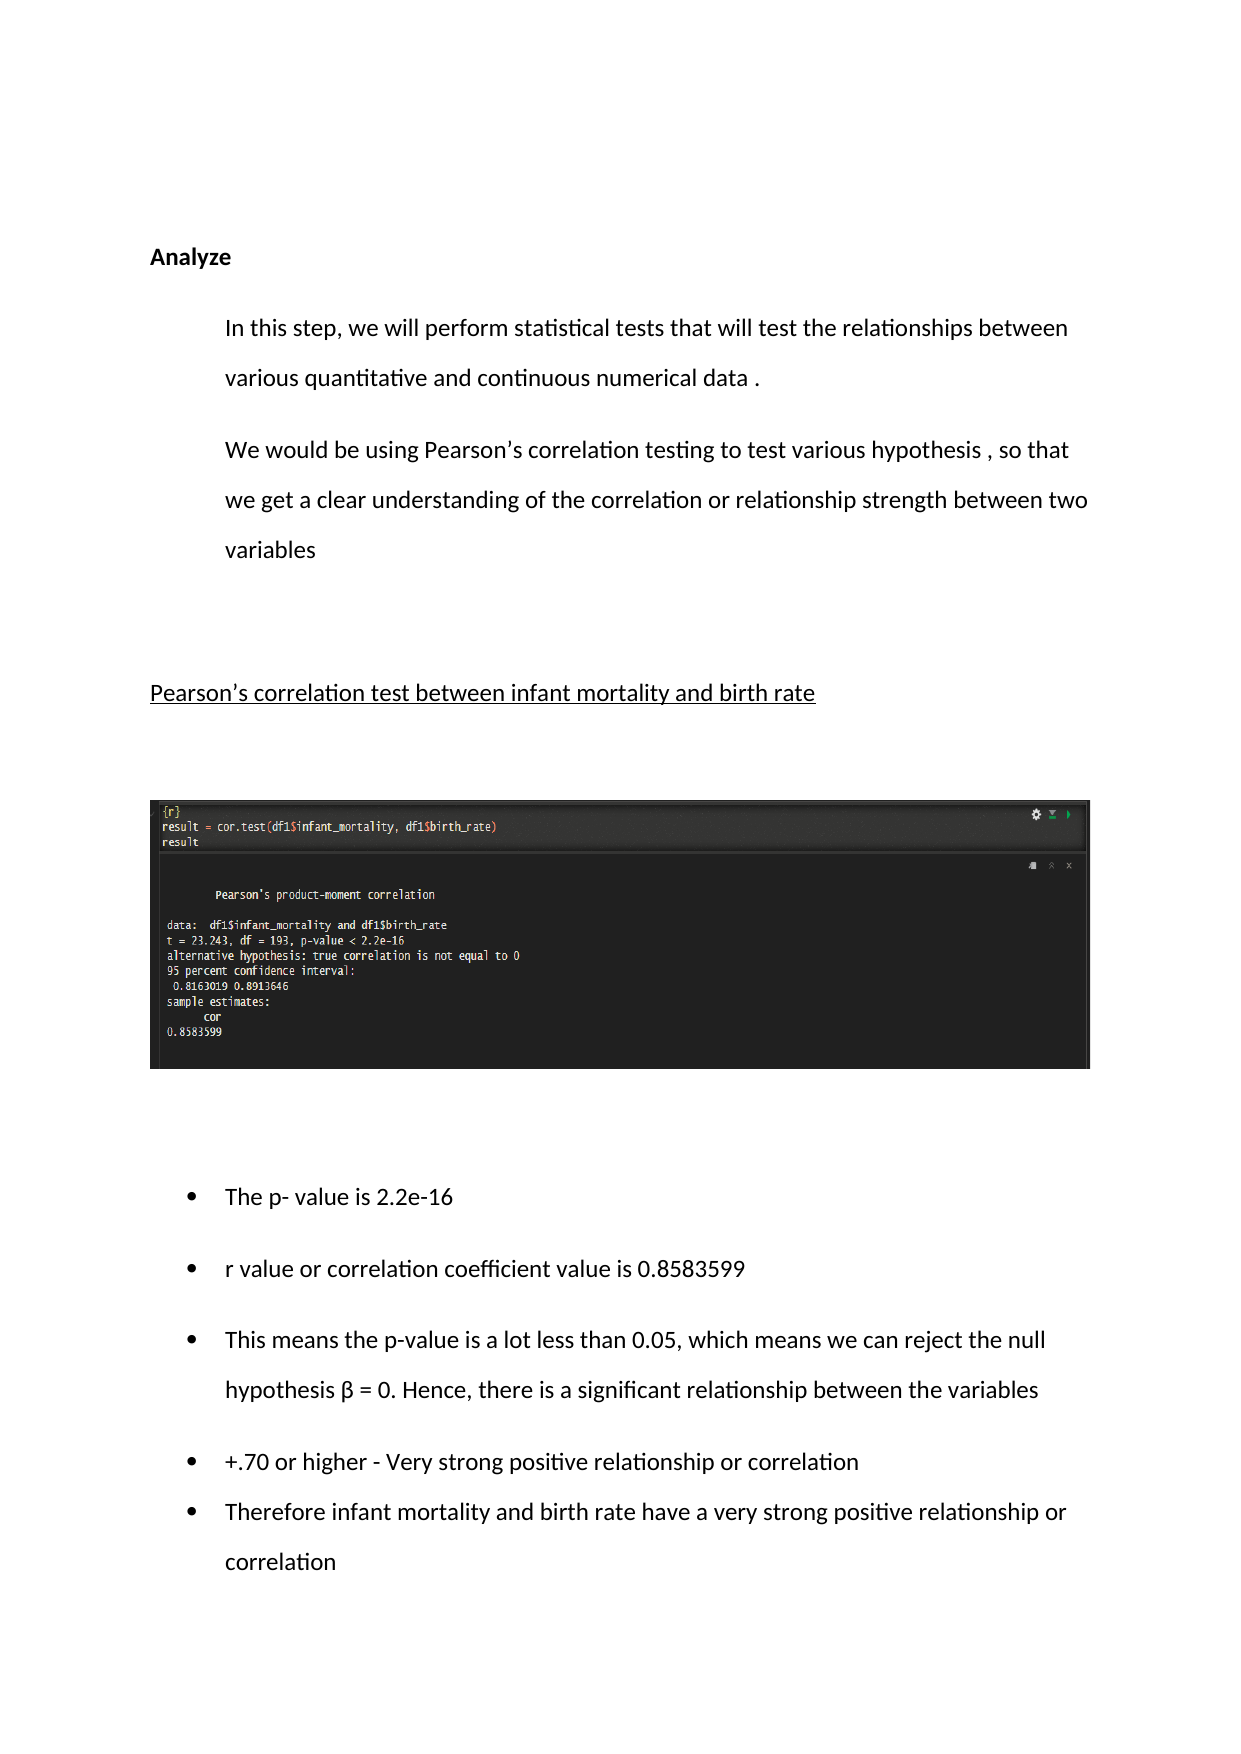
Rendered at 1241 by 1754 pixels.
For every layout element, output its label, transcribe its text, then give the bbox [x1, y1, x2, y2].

text In this step, we will perform statistical tests that will test the relationships between various quantitative and continuous numerical data . [225, 293, 1090, 393]
picture [150, 800, 1091, 1069]
list Therefore infant mortality and birth rate have a very strong positive relationship or correlation [187, 1476, 1090, 1576]
text Pearson’s correlation test between infant mortality and birth rate [150, 657, 1090, 707]
text We would be using Pearson’s correlation testing to test various hypothesis , so that we get a clear understanding of the correlation or relationship strength between two variables [225, 414, 1090, 564]
list r value or correlation coefficient value is 0.8583599 [187, 1233, 1090, 1283]
text Analyze [150, 221, 1090, 271]
list The p- value is 2.2e-16 [187, 1162, 1090, 1212]
list +.70 or higher - Very strong positive relationship or correlation [187, 1426, 1090, 1476]
list This means the p-value is a lot less than 0.05, which means we can reject the null hypothesis β = 0. Hence, there is a significant relationship between the variables [187, 1305, 1090, 1405]
